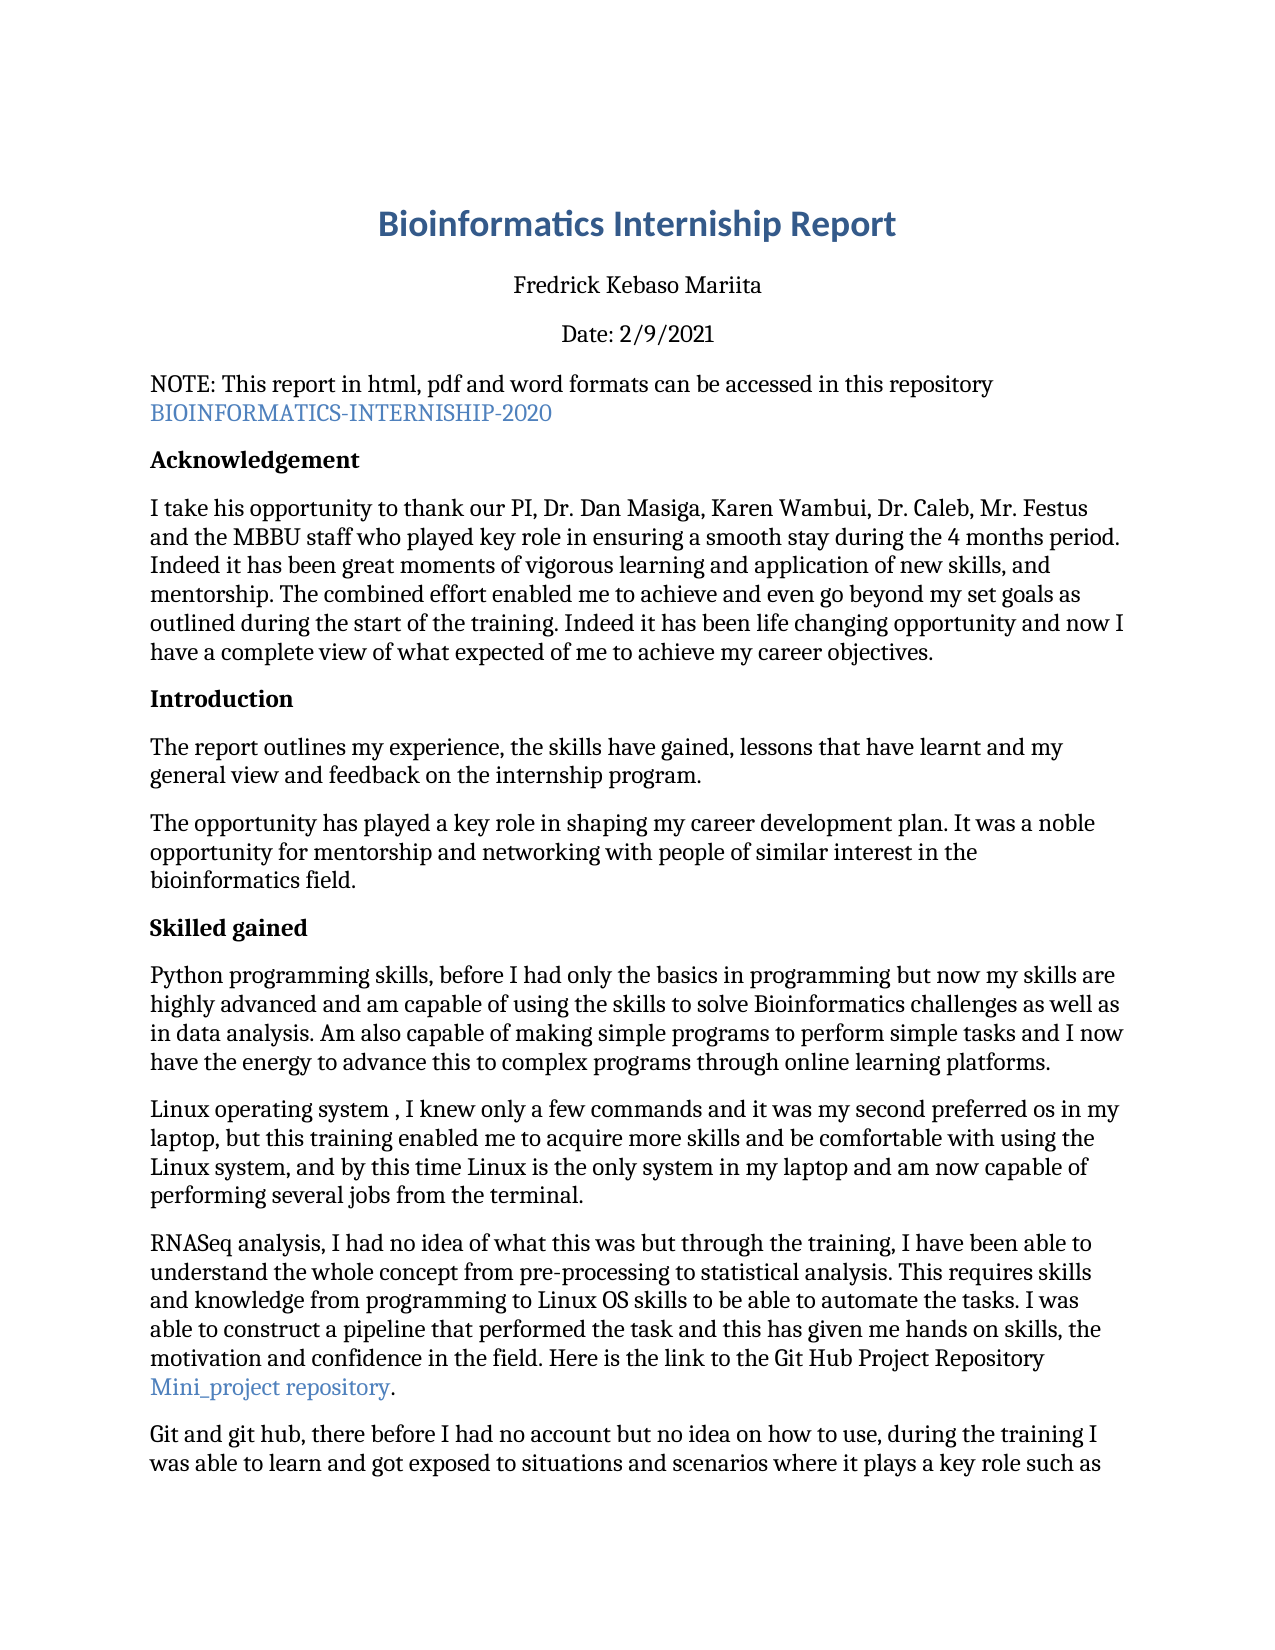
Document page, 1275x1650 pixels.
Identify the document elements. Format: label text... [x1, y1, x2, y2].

text I take his opportunity to thank our PI, Dr. Dan Masiga, Karen Wambui, Dr. Caleb, Mr. Festus and the MBBU staff who played key role in ensuring a smooth stay during the 4 months period. Indeed it has been great moments of vigorous learning and application of new skills, and mentorship. The combined effort enabled me to achieve and even go beyond my set goals as outlined during the start of the training. Indeed it has been life changing opportunity and now I have a complete view of what expected of me to achieve my career objectives. [150, 494, 1125, 666]
text The report outlines my experience, the skills have gained, lessons that have learnt and my general view and feedback on the internship program. [150, 732, 1125, 790]
text Date: 2/9/2021 [150, 320, 1125, 349]
text Introduction [150, 685, 1125, 714]
text Python programming skills, before I had only the basics in programming but now my skills are highly advanced and am capable of using the skills to solve Bioinformatics challenges as well as in data analysis. Am also capable of making simple programs to perform simple tasks and I now have the energy to advance this to complex programs through online learning platforms. [150, 961, 1125, 1076]
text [150, 1420, 1125, 1477]
title Bioinformatics Interniship Report [150, 200, 1125, 246]
text NOTE: This report in html, pdf and word formats can be accessed in this repository BIOINFORMATICS-INTERNISHIP-2020 [150, 370, 1125, 427]
text Linux operating system , I knew only a few commands and it was my second preferred os in my laptop, but this training enabled me to acquire more skills and be comfortable with using the Linux system, and by this time Linux is the only system in my laptop and am now capable of performing several jobs from the terminal. [150, 1095, 1125, 1210]
text Skilled gained [150, 914, 1125, 942]
text Fredrick Kebaso Mariita [150, 271, 1125, 299]
text RNASeq analysis, I had no idea of what this was but through the training, I have been able to understand the whole concept from pre-processing to statistical analysis. This requires skills and knowledge from programming to Linux OS skills to be able to automate the tasks. I was able to construct a pipeline that performed the task and this has given me hands on skills, the motivation and confidence in the field. Here is the link to the Git Hub Project Repository Mini_project repository. [150, 1229, 1125, 1401]
text The opportunity has played a key role in shaping my career development plan. It was a noble opportunity for mentorship and networking with people of similar interest in the bioinformatics field. [150, 809, 1125, 895]
text Acknowledgement [150, 446, 1125, 475]
